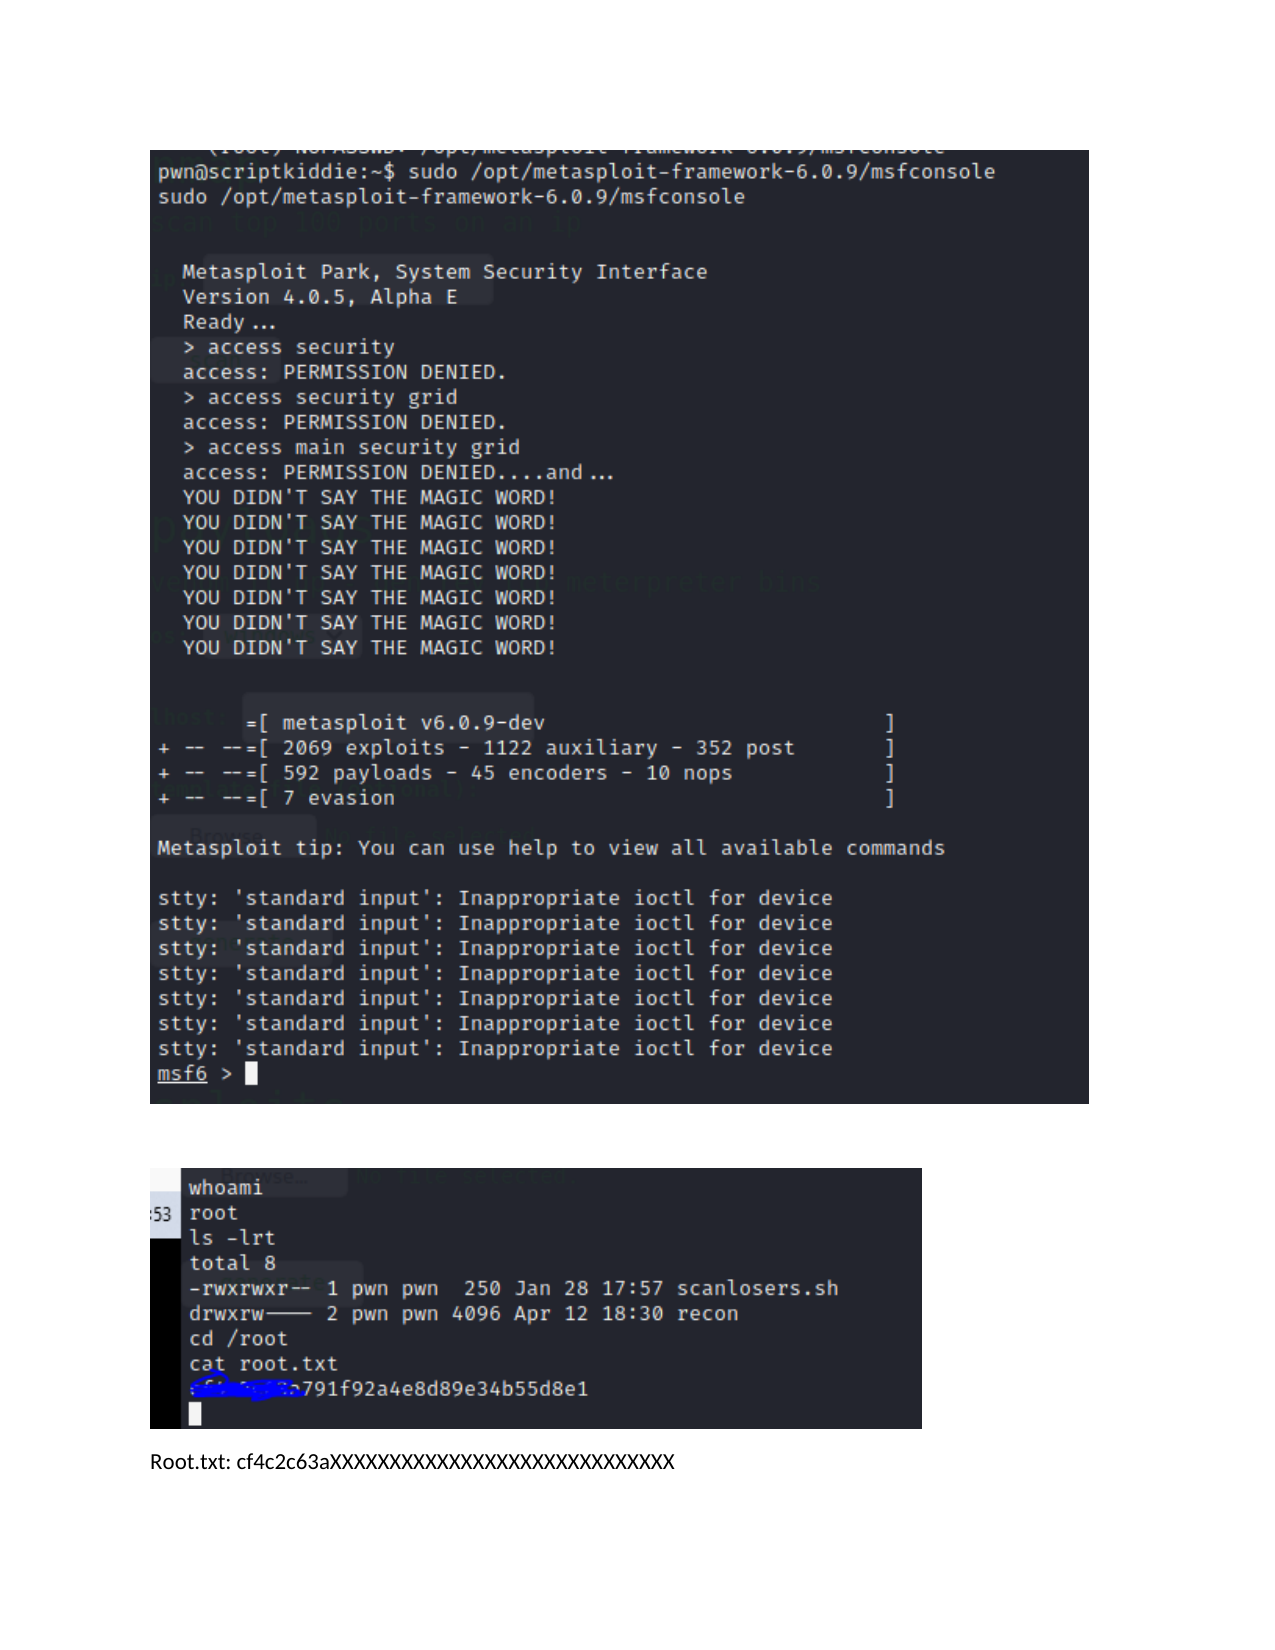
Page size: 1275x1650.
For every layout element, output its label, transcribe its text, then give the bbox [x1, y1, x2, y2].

text Root.txt: cf4c2c63aXXXXXXXXXXXXXXXXXXXXXXXXXXXXX [150, 1447, 1125, 1475]
picture [150, 1168, 922, 1429]
picture [150, 150, 1089, 1104]
